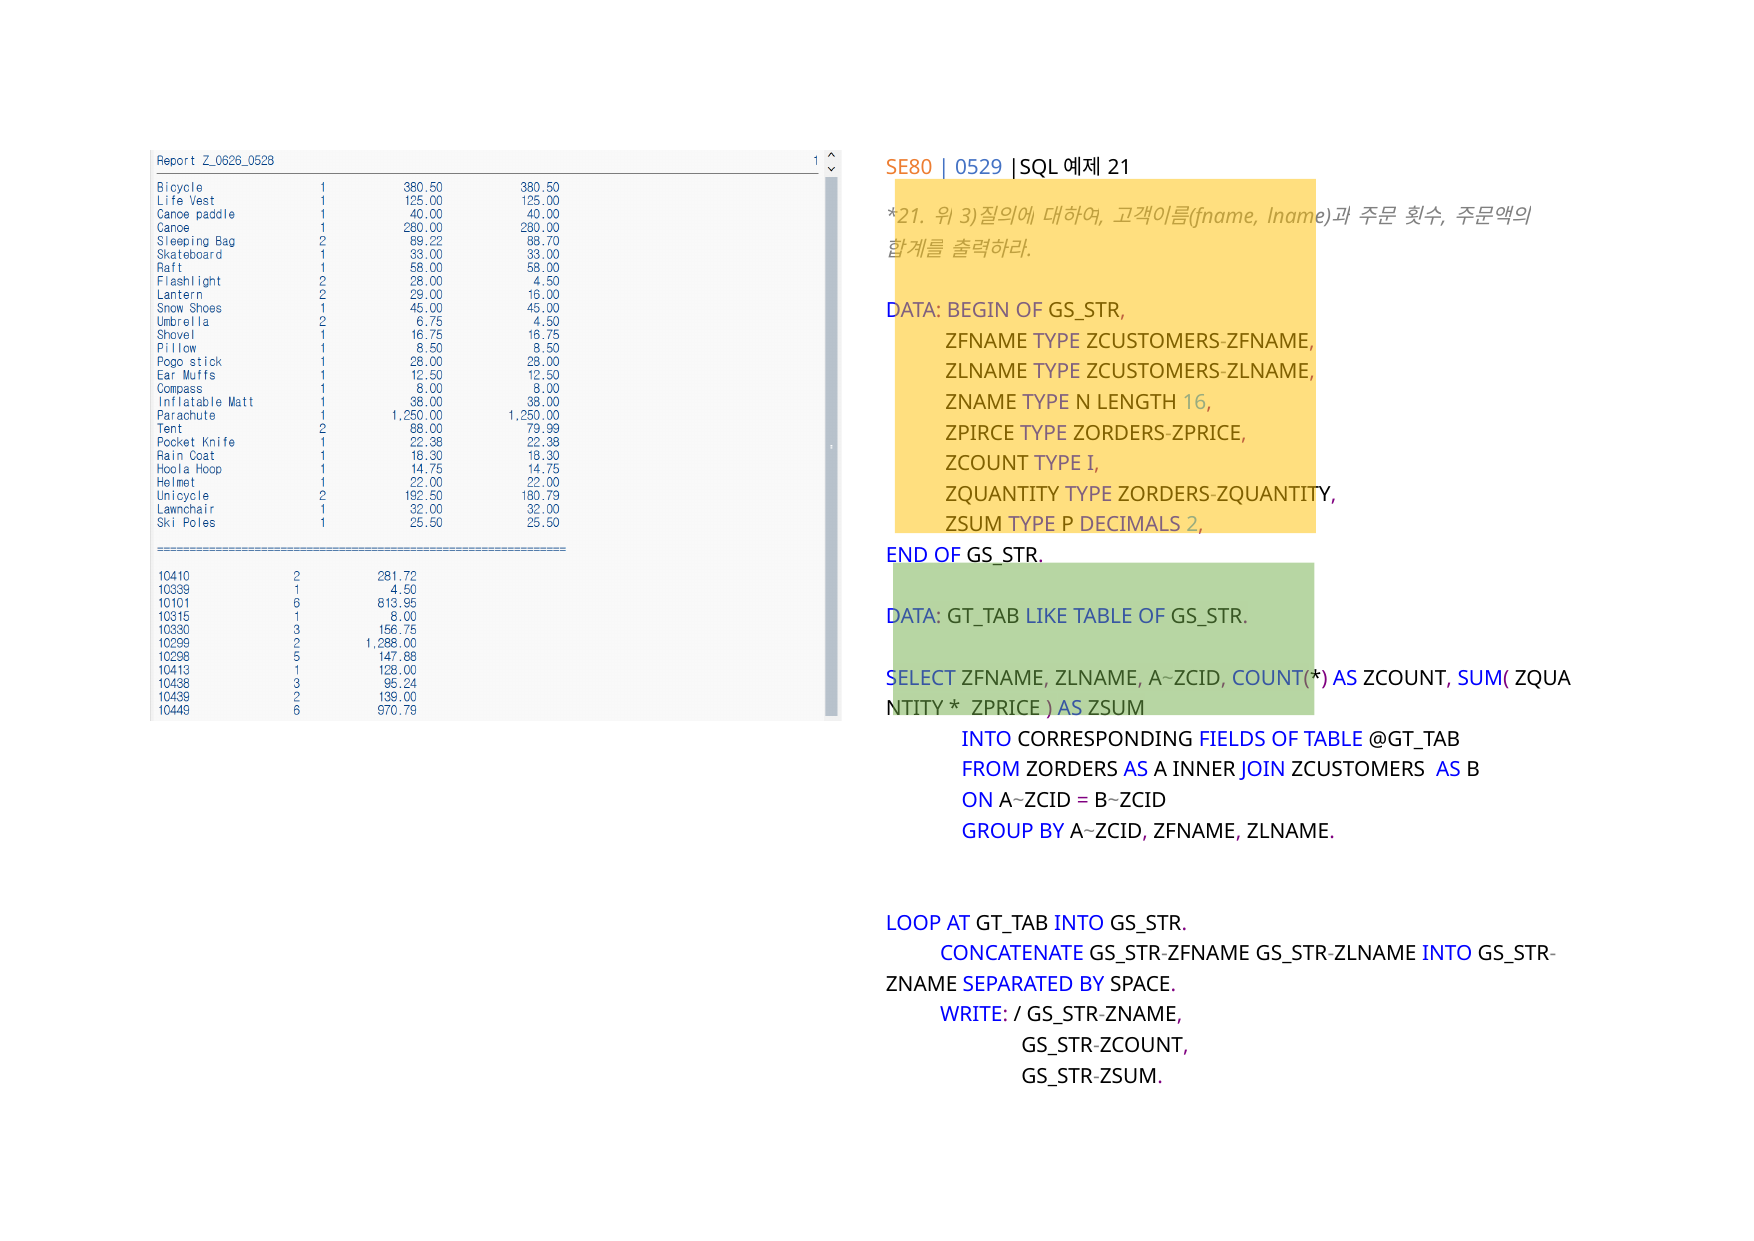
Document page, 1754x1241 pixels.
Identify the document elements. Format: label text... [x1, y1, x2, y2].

text SE80 | 0529 |SQL 예제 21 [886, 150, 1577, 180]
